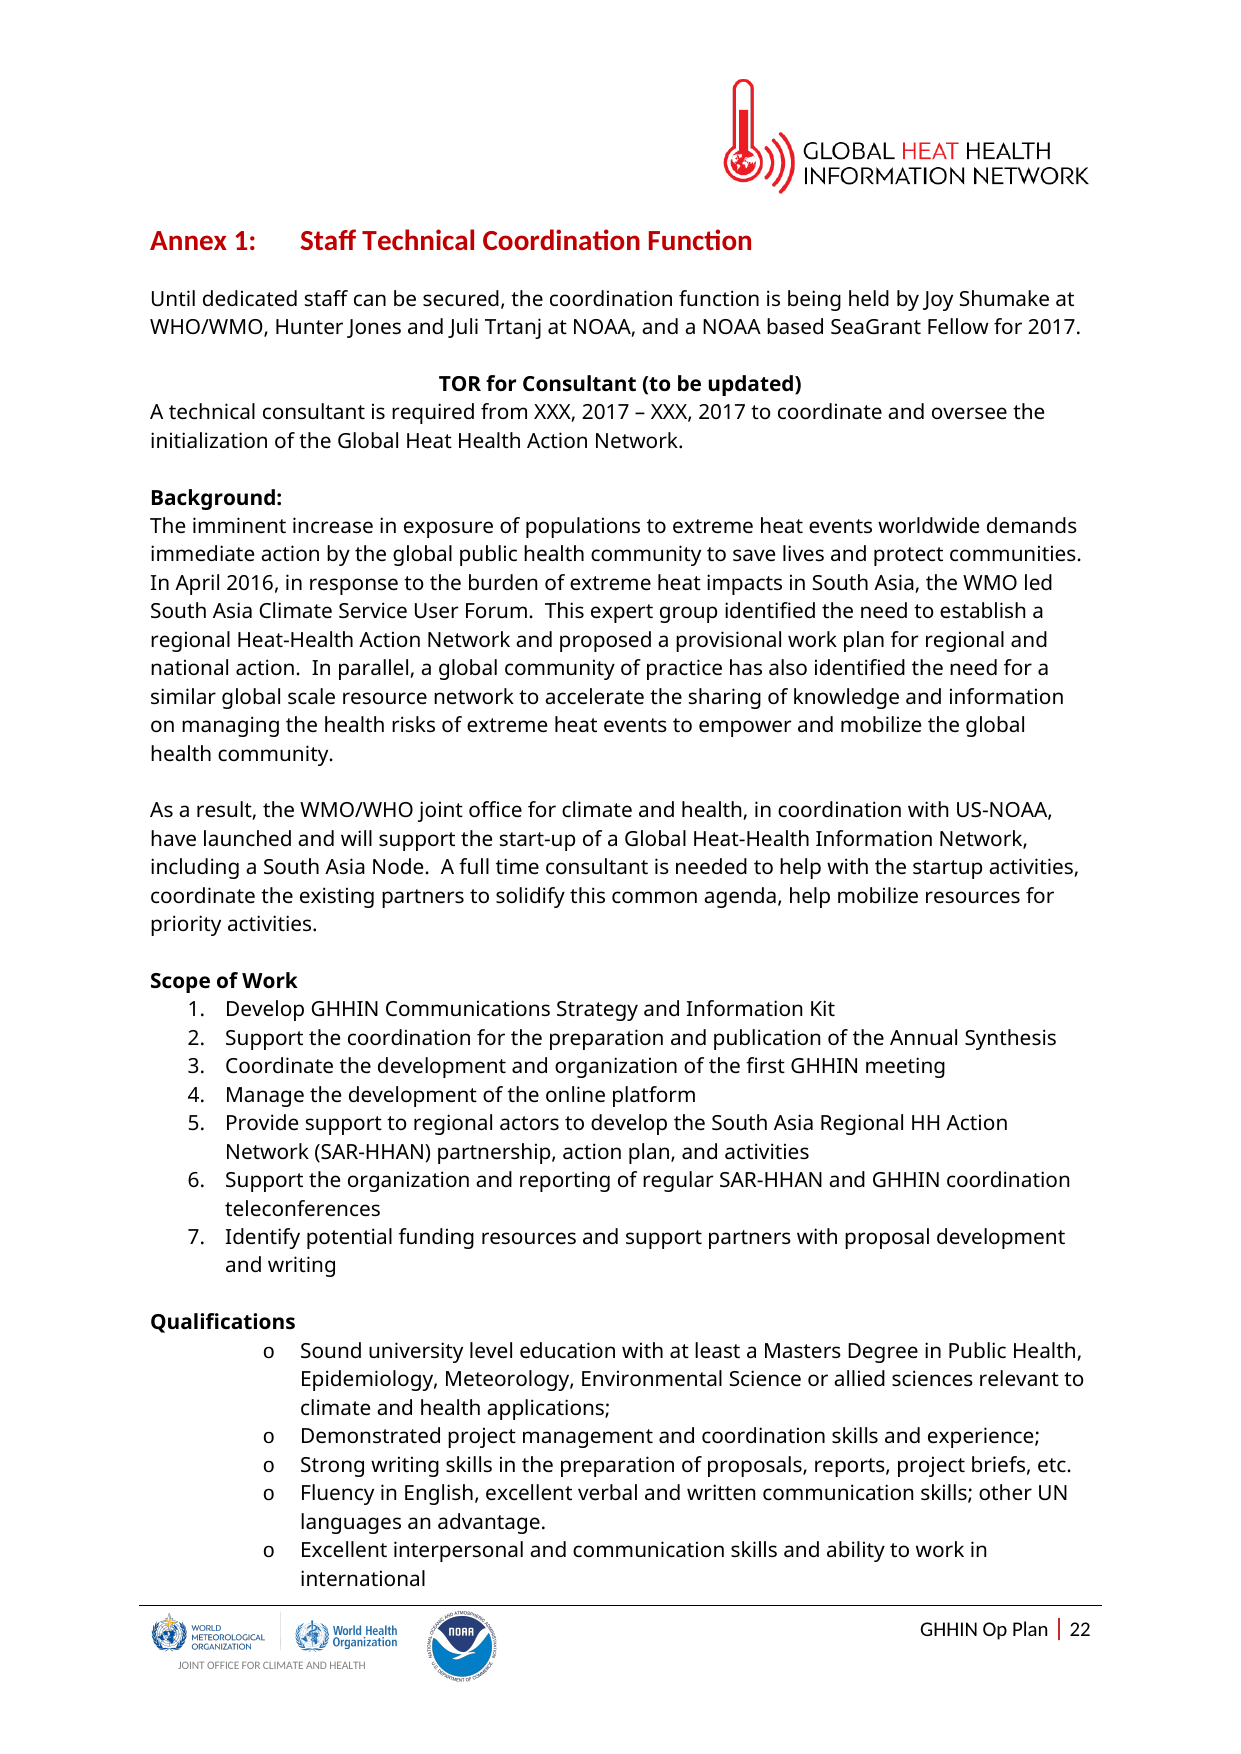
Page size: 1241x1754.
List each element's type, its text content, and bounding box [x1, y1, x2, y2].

picture [720, 73, 1091, 197]
text Annex 1: Staff Technical Coordination Function [150, 222, 1090, 257]
list Coordinate the development and organization of the first GHHIN meeting [187, 1051, 1090, 1080]
list Strong writing skills in the preparation of proposals, reports, project briefs, etc. [262, 1450, 1090, 1478]
list Identify potential funding resources and support partners with proposal development and writing [187, 1222, 1090, 1279]
text Until dedicated staff can be secured, the coordination function is being held by Joy Shumake at WHO/WMO, Hunter Jones and Juli Trtanj at NOAA, and a NOAA based SeaGrant Fellow for 2017. [150, 284, 1090, 341]
text TOR for Consultant (to be updated) [150, 369, 1090, 397]
text A technical consultant is required from XXX, 2017 – XXX, 2017 to coordinate and oversee the initialization of the Global Heat Health Action Network. [150, 397, 1090, 454]
picture [294, 1619, 398, 1653]
list Develop GHHIN Communications Strategy and Information Kit [187, 994, 1090, 1023]
text Qualifications [150, 1307, 1090, 1336]
text Background: [150, 483, 1090, 511]
list Provide support to regional actors to develop the South Asia Regional HH Action Network (SAR-HHAN) partnership, action plan, and activities [187, 1108, 1090, 1165]
list Manage the development of the online platform [187, 1080, 1090, 1108]
list Demonstrated project management and coordination skills and experience; [262, 1421, 1090, 1450]
text As a result, the WMO/WHO joint office for climate and health, in coordination with US-NOAA, have launched and will support the start-up of a Global Heat-Health Information Network, including a South Asia Node. A full time consultant is needed to help with the startup activities, coordinate the existing partners to solidify this common agenda, help mobilize resources for priority activities. [150, 796, 1090, 938]
list Sound university level education with at least a Masters Degree in Public Health, Epidemiology, Meteorology, Environmental Science or allied sciences relevant to climate and health applications; [262, 1336, 1090, 1421]
list Support the coordination for the preparation and publication of the Annual Synthesis [187, 1023, 1090, 1051]
text The imminent increase in exposure of populations to extreme heat events worldwide demands immediate action by the global public health community to save lives and protect communities. In April 2016, in response to the burden of extreme heat impacts in South Asia, the WMO led South Asia Climate Service User Forum. This expert group identified the need to establish a regional Heat-Health Action Network and proposed a provisional work plan for regional and national action. In parallel, a global community of practice has also identified the need for a similar global scale resource network to accelerate the sharing of knowledge and information on managing the health risks of extreme heat events to empower and mobilize the global health community. [150, 511, 1090, 767]
list Support the organization and reporting of regular SAR-HHAN and GHHIN coordination teleconferences [187, 1165, 1090, 1222]
list Excellent interpersonal and communication skills and ability to work in international [262, 1535, 1090, 1592]
picture [427, 1611, 497, 1682]
list Fluency in English, excellent verbal and written communication skills; other UN languages an advantage. [262, 1478, 1090, 1535]
picture [135, 1596, 272, 1668]
text Scope of Work [150, 966, 1090, 994]
